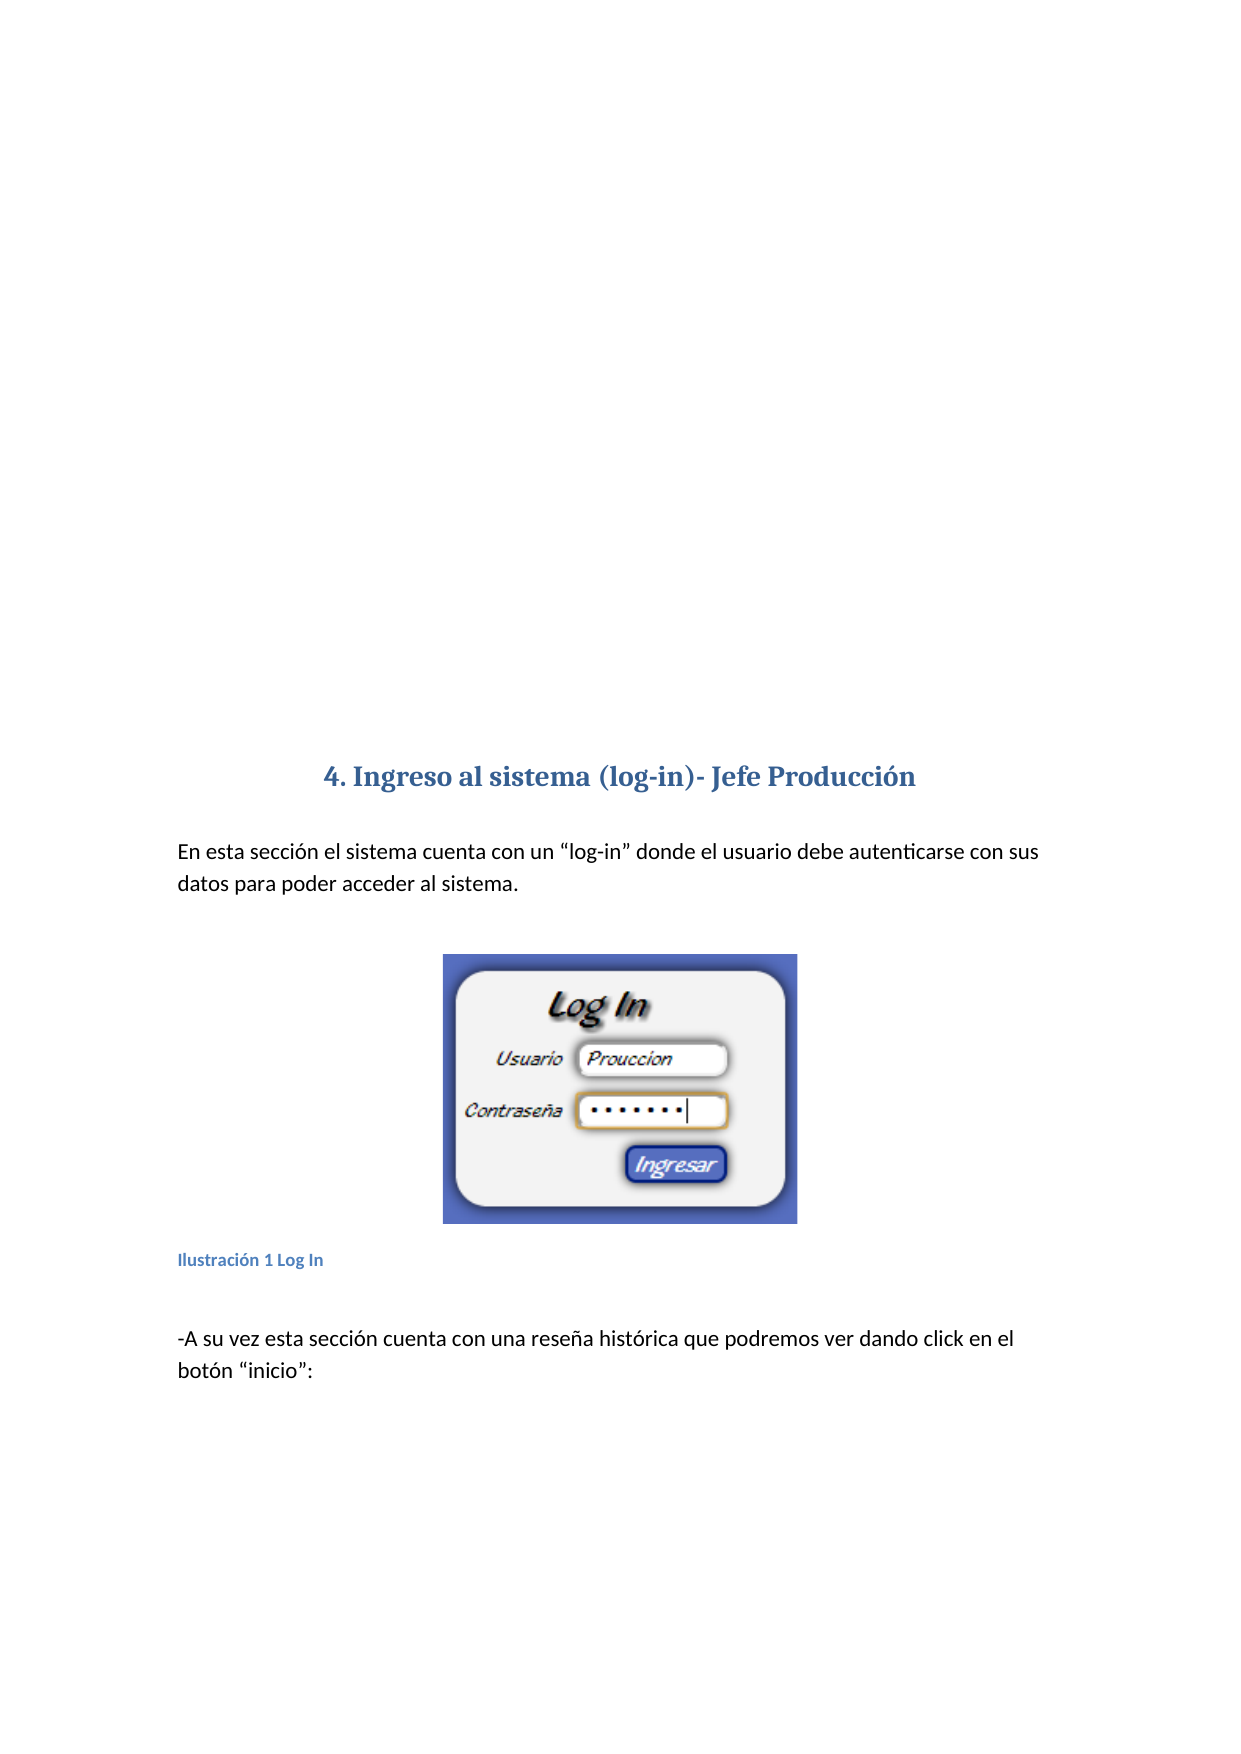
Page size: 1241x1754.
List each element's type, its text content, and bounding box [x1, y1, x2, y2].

text En esta sección el sistema cuenta con un “log-in” donde el usuario debe autenticarse con sus datos para poder acceder al sistema. [177, 837, 1063, 897]
picture [442, 954, 798, 1224]
text Ilustración 1 Log In [177, 1248, 1063, 1271]
text -A su vez esta sección cuenta con una reseña histórica que podremos ver dando click en el botón “inicio”: [177, 1292, 1063, 1417]
subtitle 4. Ingreso al sistema (log-in)- Jefe Producción [177, 760, 1063, 832]
